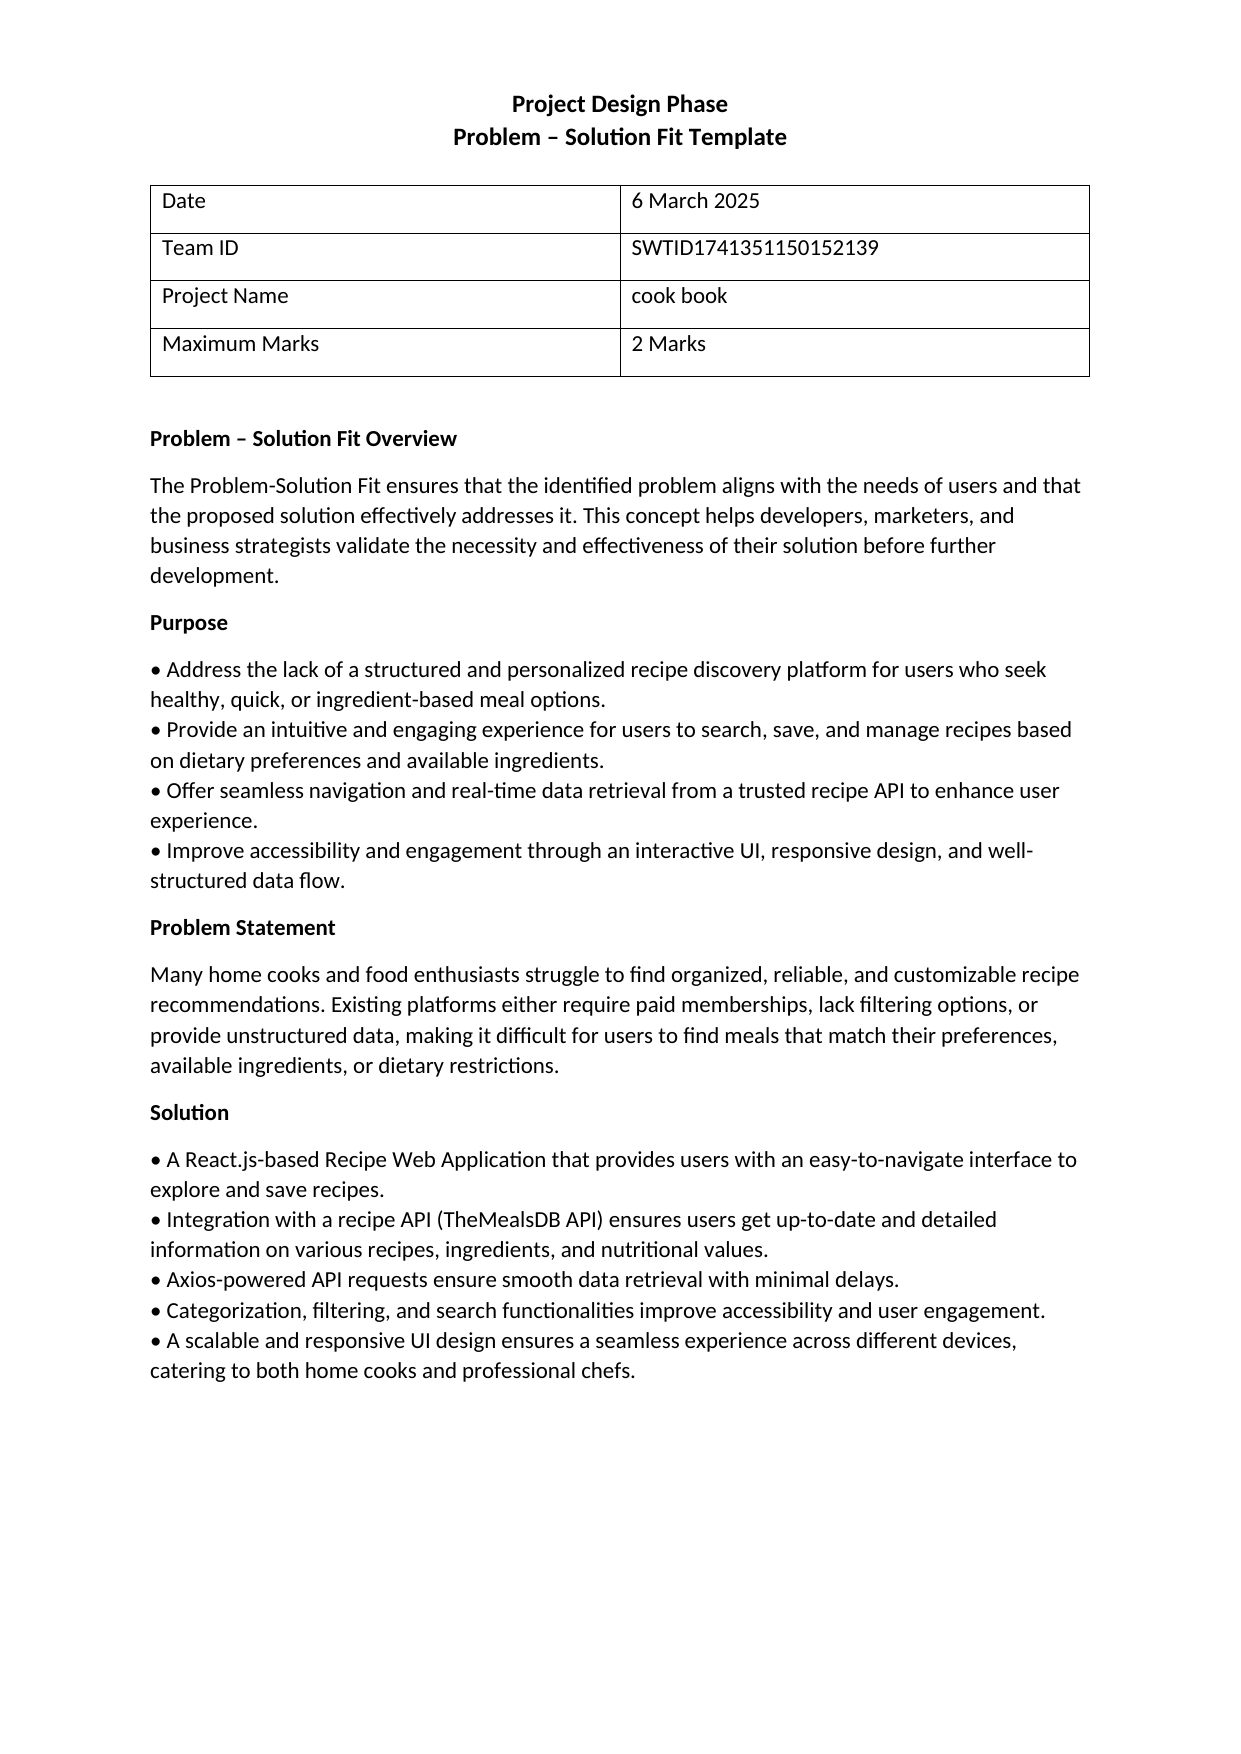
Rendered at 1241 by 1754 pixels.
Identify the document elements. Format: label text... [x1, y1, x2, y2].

text Project Design Phase [150, 89, 1090, 119]
text • A React.js-based Recipe Web Application that provides users with an easy-to-navigate interface to explore and save recipes. • Integration with a recipe API (TheMealsDB API) ensures users get up-to-date and detailed information on various recipes, ingredients, and nutritional values. • Axios-powered API requests ensure smooth data retrieval with minimal delays. • Categorization, filtering, and search functionalities improve accessibility and user engagement. • A scalable and responsive UI design ensures a seamless experience across different devices, catering to both home cooks and professional chefs. [150, 1145, 1090, 1384]
table_cell Project Name [151, 281, 620, 328]
table_header Date [151, 186, 620, 232]
text Problem – Solution Fit Overview [150, 424, 1090, 452]
table_cell 2 Marks [621, 329, 1089, 376]
text Solution [150, 1098, 1090, 1126]
text Problem Statement [150, 913, 1090, 941]
table_header 6 March 2025 [621, 186, 1089, 232]
table_cell cook book [621, 281, 1089, 328]
text Problem – Solution Fit Template [150, 122, 1090, 152]
table_cell Maximum Marks [151, 329, 620, 376]
table_cell SWTID1741351150152139 [621, 234, 1089, 280]
text The Problem-Solution Fit ensures that the identified problem aligns with the needs of users and that the proposed solution effectively addresses it. This concept helps developers, marketers, and business strategists validate the necessity and effectiveness of their solution before further development. [150, 471, 1090, 589]
table_cell Team ID [151, 234, 620, 280]
text Many home cooks and food enthusiasts struggle to find organized, reliable, and customizable recipe recommendations. Existing platforms either require paid memberships, lack filtering options, or provide unstructured data, making it difficult for users to find meals that match their preferences, available ingredients, or dietary restrictions. [150, 960, 1090, 1079]
text Purpose [150, 608, 1090, 636]
text • Address the lack of a structured and personalized recipe discovery platform for users who seek healthy, quick, or ingredient-based meal options. • Provide an intuitive and engaging experience for users to search, save, and manage recipes based on dietary preferences and available ingredients. • Offer seamless navigation and real-time data retrieval from a trusted recipe API to enhance user experience. • Improve accessibility and engagement through an interactive UI, responsive design, and well-structured data flow. [150, 655, 1090, 894]
